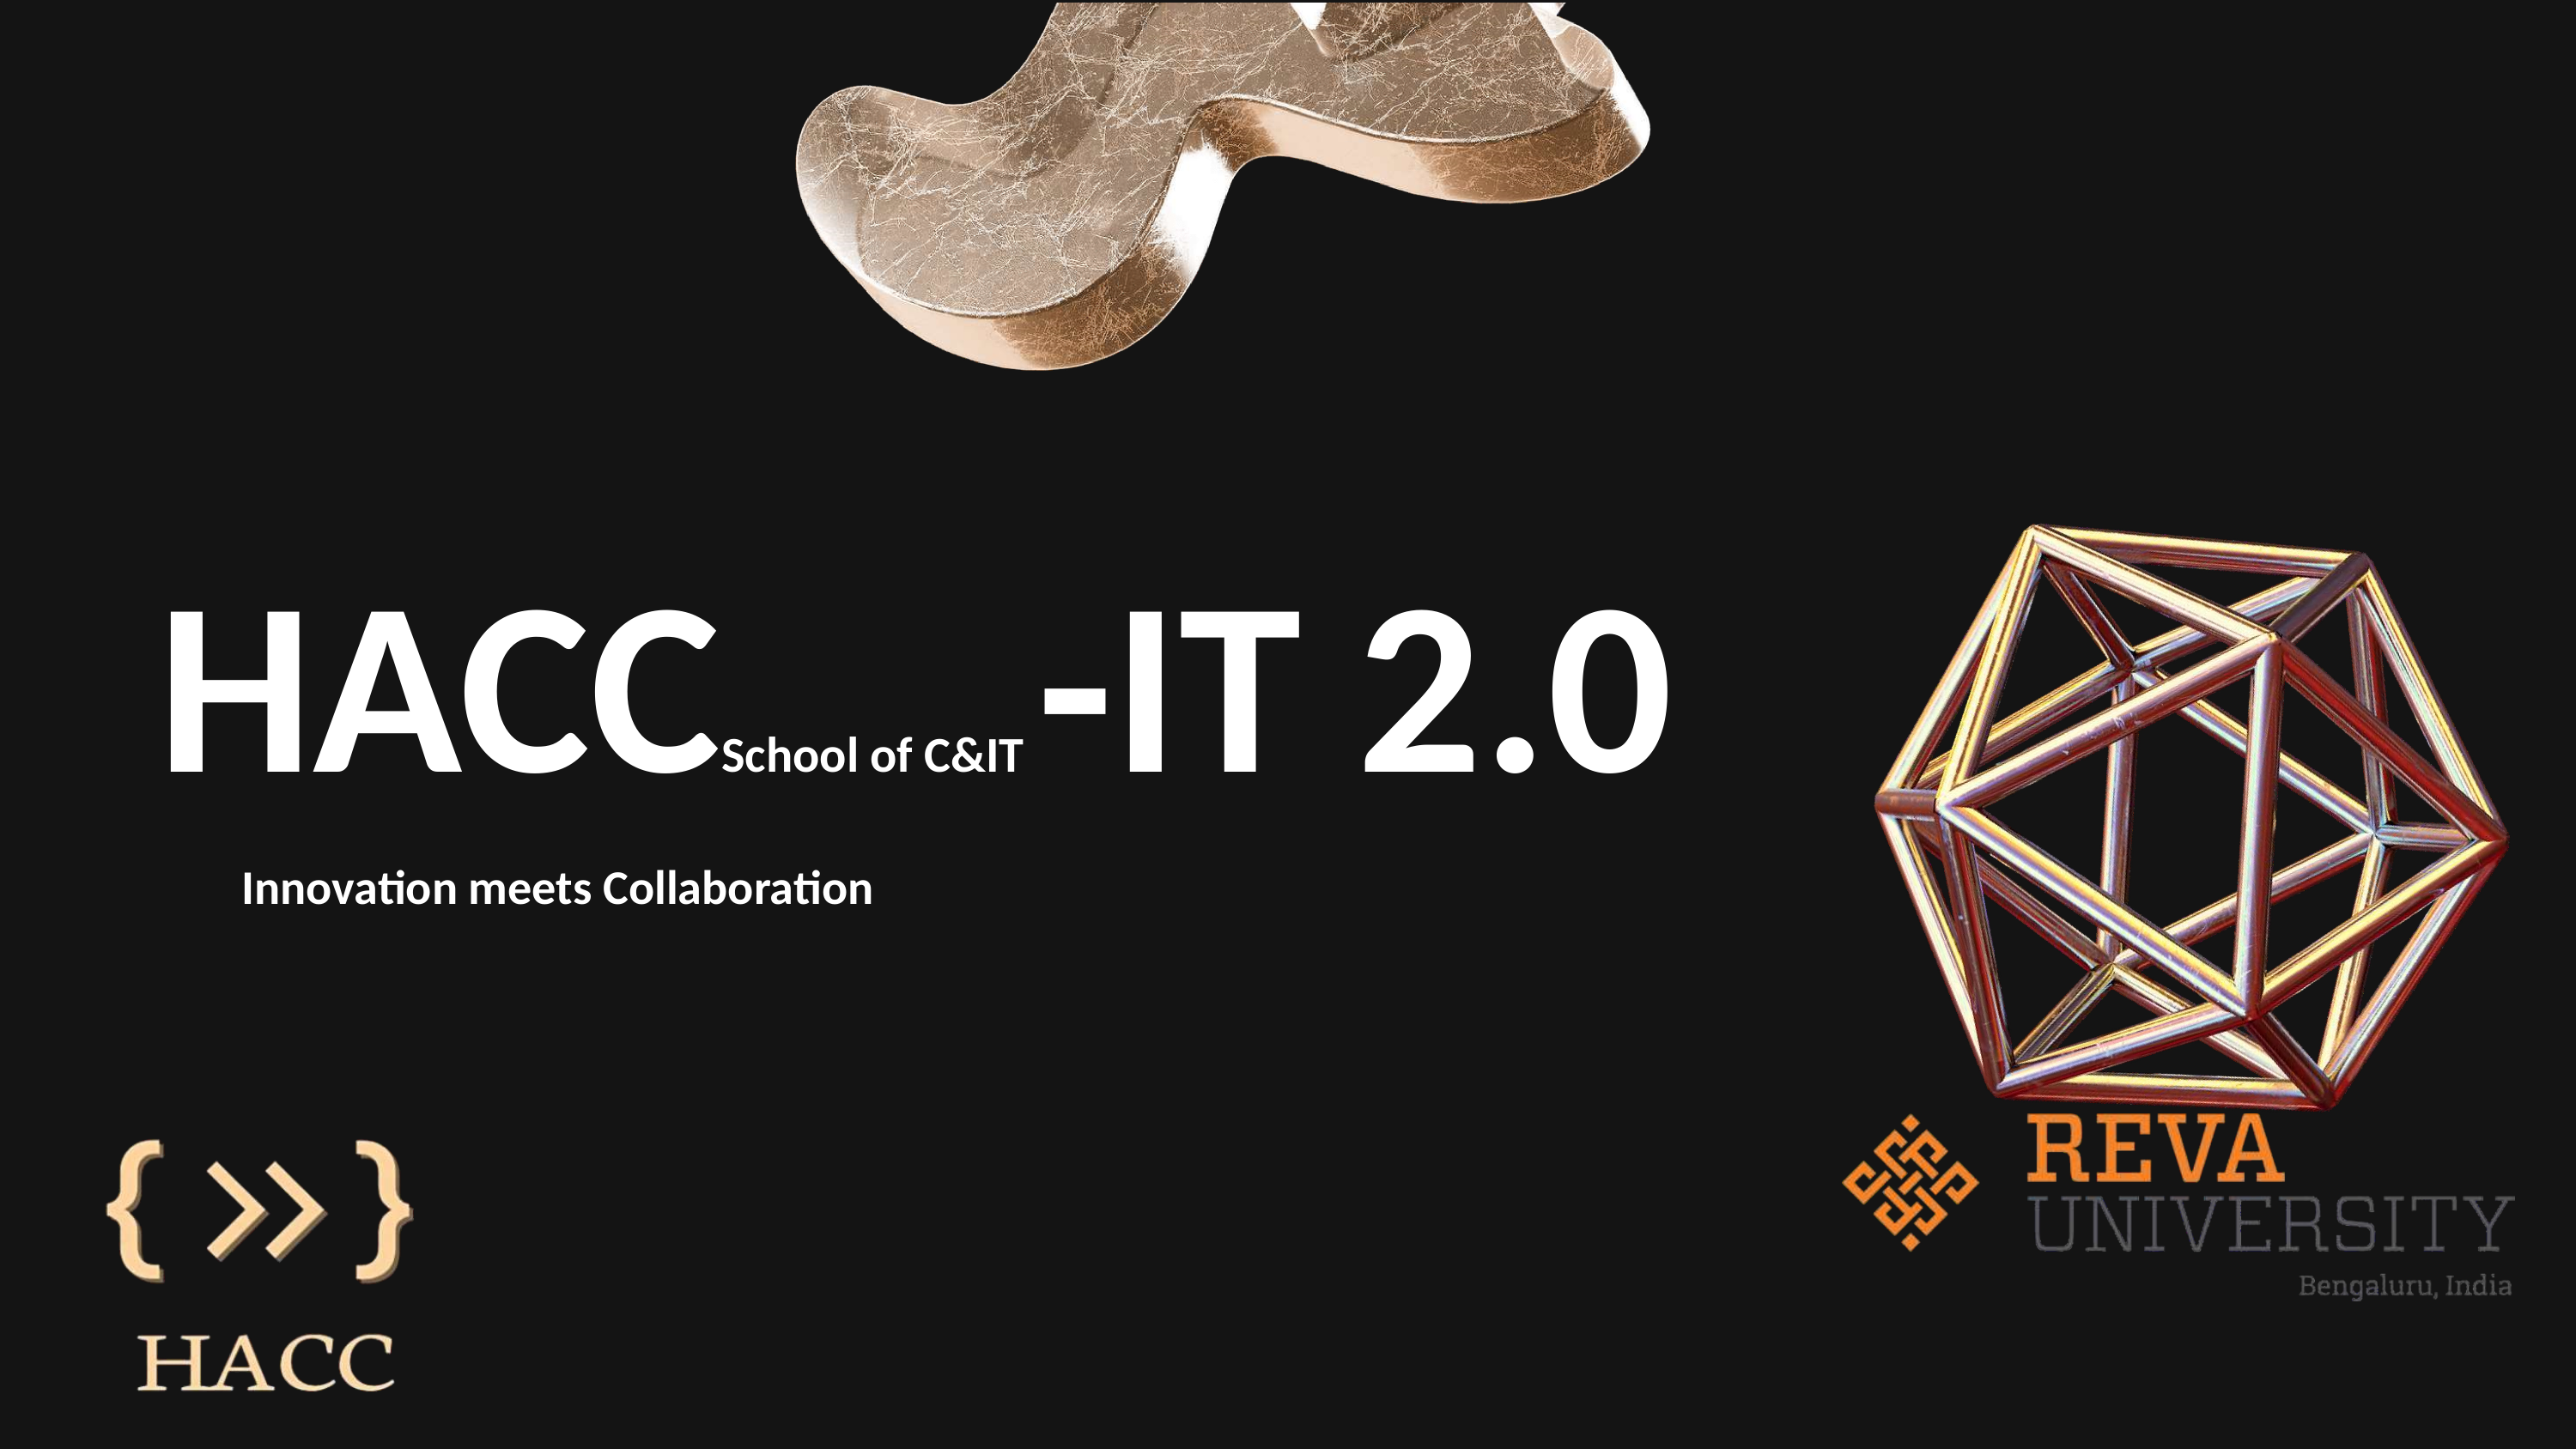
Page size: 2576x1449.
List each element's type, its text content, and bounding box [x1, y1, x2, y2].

text Innovation meets Collaboration [241, 858, 1871, 917]
picture [794, 2, 1651, 371]
picture [86, 1113, 440, 1428]
text HACCSchool of C&IT -IT 2.0 [86, 242, 2180, 834]
picture [1842, 520, 2515, 1301]
